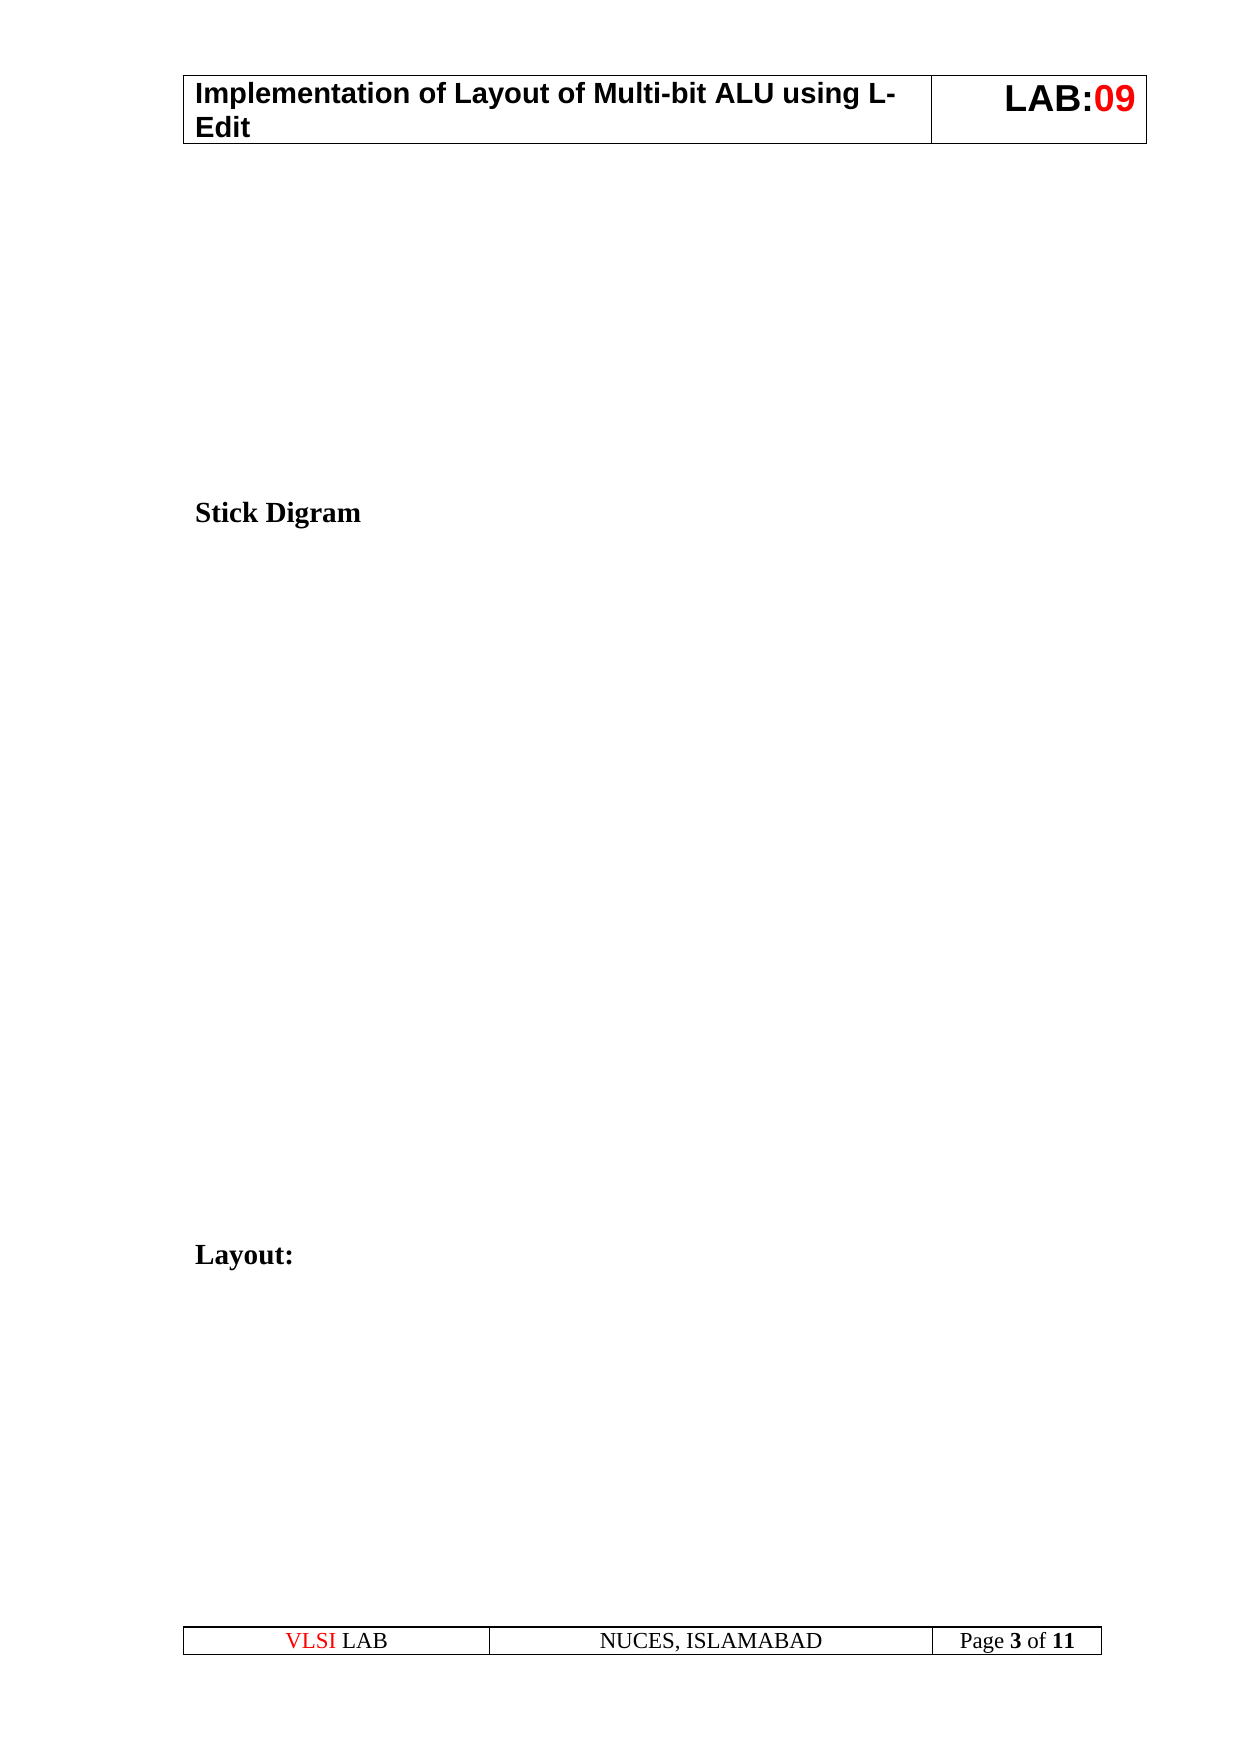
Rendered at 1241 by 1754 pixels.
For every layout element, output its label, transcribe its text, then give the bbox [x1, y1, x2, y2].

text Layout: [195, 1237, 1135, 1271]
title Stick Digram [195, 495, 1126, 529]
